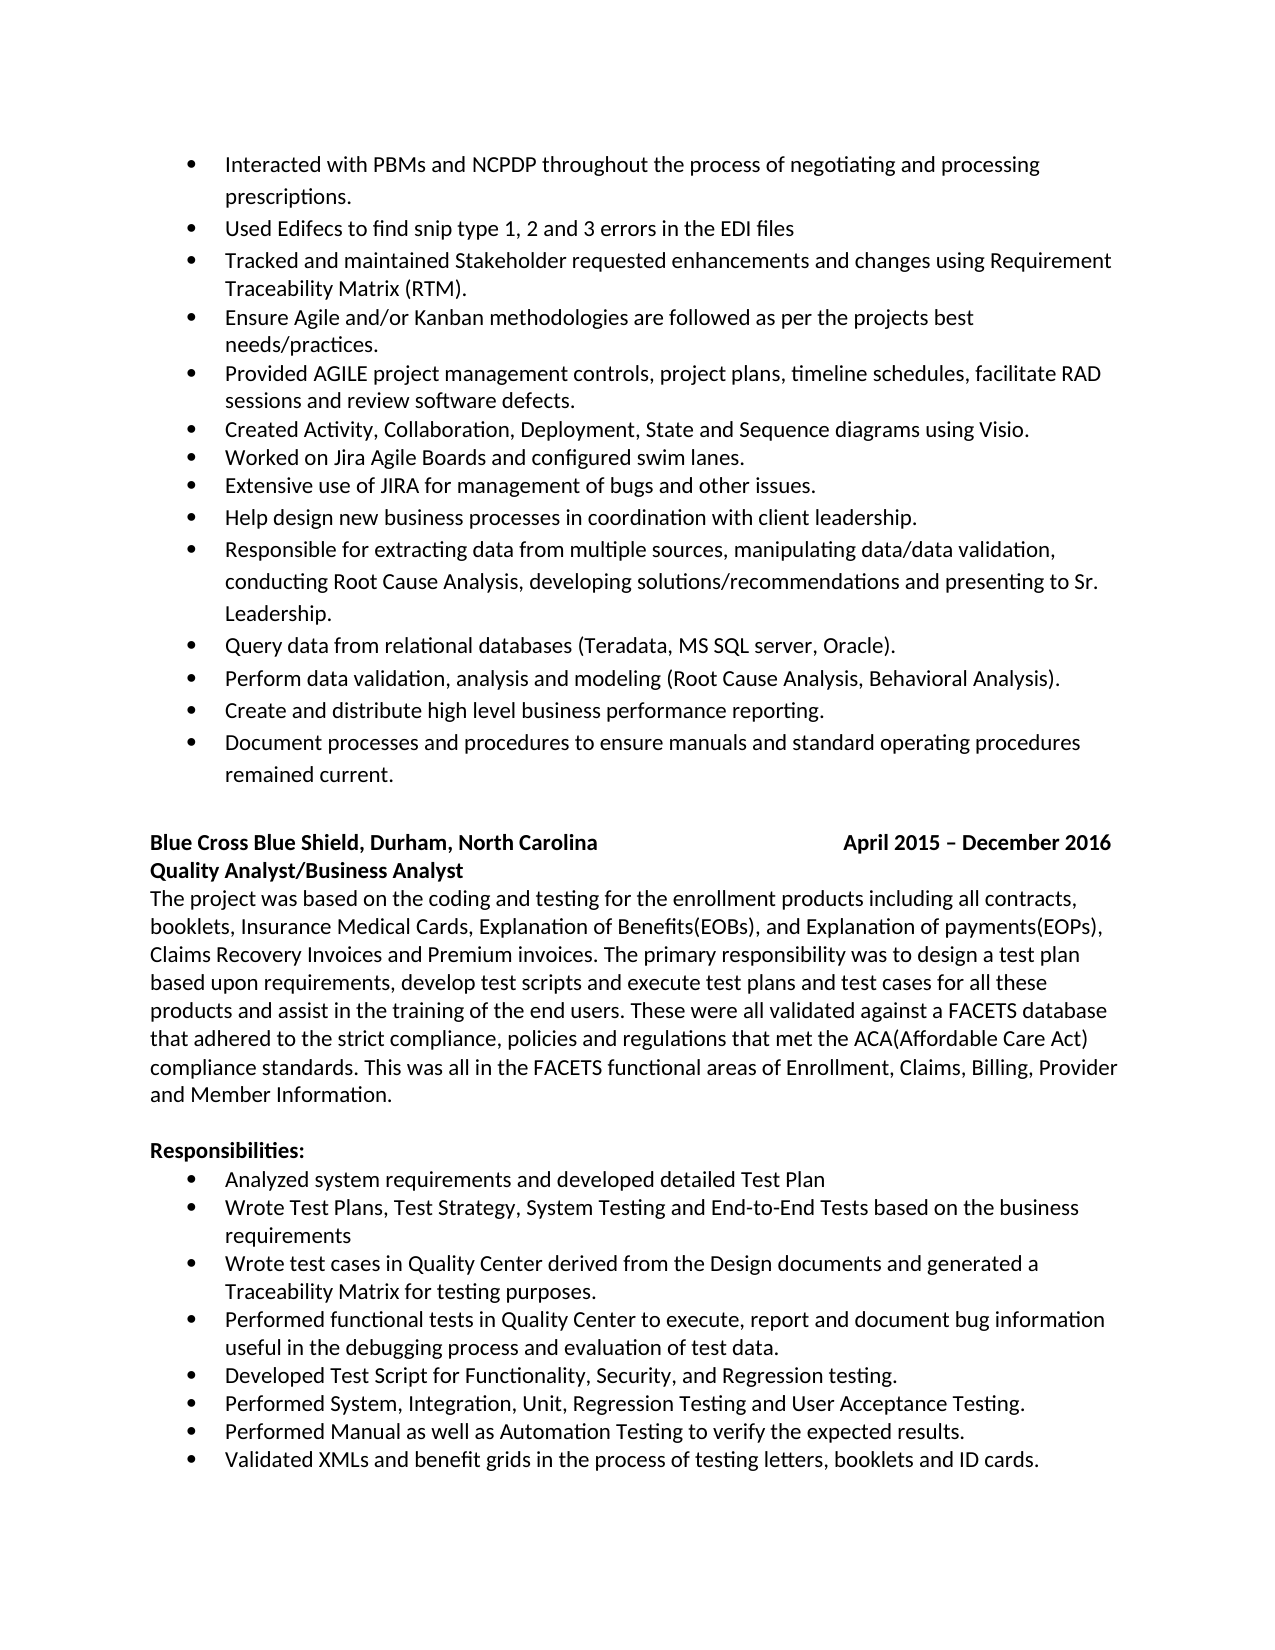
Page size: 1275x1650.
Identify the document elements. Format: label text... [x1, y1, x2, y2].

list Ensure Agile and/or Kanban methodologies are followed as per the projects best needs/practices. [187, 303, 1125, 359]
list Performed Manual as well as Automation Testing to verify the expected results. [187, 1417, 1125, 1445]
list Extensive use of JIRA for management of bugs and other issues. [187, 471, 1125, 499]
list Used Edifecs to find snip type 1, 2 and 3 errors in the EDI files [187, 214, 1125, 242]
list Performed functional tests in Quality Center to execute, report and document bug information useful in the debugging process and evaluation of test data. [187, 1305, 1125, 1361]
list Query data from relational databases (Teradata, MS SQL server, Oracle). [187, 632, 1125, 660]
list Created Activity, Collaboration, Deployment, State and Sequence diagrams using Visio. [187, 415, 1125, 443]
list Responsible for extracting data from multiple sources, manipulating data/data validation, conducting Root Cause Analysis, developing solutions/recommendations and presenting to Sr. Leadership. [187, 535, 1125, 627]
list Performed System, Integration, Unit, Regression Testing and User Acceptance Testing. [187, 1389, 1125, 1417]
list Interacted with PBMs and NCPDP throughout the process of negotiating and processing prescriptions. [187, 150, 1125, 210]
list Provided AGILE project management controls, project plans, timeline schedules, facilitate RAD sessions and review software defects. [187, 359, 1125, 415]
list Tracked and maintained Stakeholder requested enhancements and changes using Requirement Traceability Matrix (RTM). [187, 247, 1125, 303]
list Worked on Jira Agile Boards and configured swim lanes. [187, 443, 1125, 471]
list Wrote test cases in Quality Center derived from the Design documents and generated a Traceability Matrix for testing purposes. [187, 1249, 1125, 1305]
list Create and distribute high level business performance reporting. [187, 696, 1125, 724]
list Document processes and procedures to ensure manuals and standard operating procedures remained current. [187, 728, 1125, 788]
list Analyzed system requirements and developed detailed Test Plan [187, 1165, 1125, 1193]
list Validated XMLs and benefit grids in the process of testing letters, booklets and ID cards. [187, 1445, 1125, 1473]
list Help design new business processes in coordination with client leadership. [187, 503, 1125, 531]
list Wrote Test Plans, Test Strategy, System Testing and End-to-End Tests based on the business requirements [187, 1193, 1125, 1249]
text Blue Cross Blue Shield, Durham, North Carolina April 2015 – December 2016 [150, 828, 1125, 856]
text The project was based on the coding and testing for the enrollment products including all contracts, booklets, Insurance Medical Cards, Explanation of Benefits(EOBs), and Explanation of payments(EOPs), Claims Recovery Invoices and Premium invoices. The primary responsibility was to design a test plan based upon requirements, develop test scripts and execute test plans and test cases for all these products and assist in the training of the end users. These were all validated against a FACETS database that adhered to the strict compliance, policies and regulations that met the ACA(Affordable Care Act) compliance standards. This was all in the FACETS functional areas of Enrollment, Claims, Billing, Provider and Member Information. [150, 884, 1125, 1109]
text Responsibilities: [150, 1137, 1125, 1165]
text Quality Analyst/Business Analyst [150, 856, 1125, 884]
list Perform data validation, analysis and modeling (Root Cause Analysis, Behavioral Analysis). [187, 664, 1125, 692]
list Developed Test Script for Functionality, Security, and Regression testing. [187, 1361, 1125, 1389]
